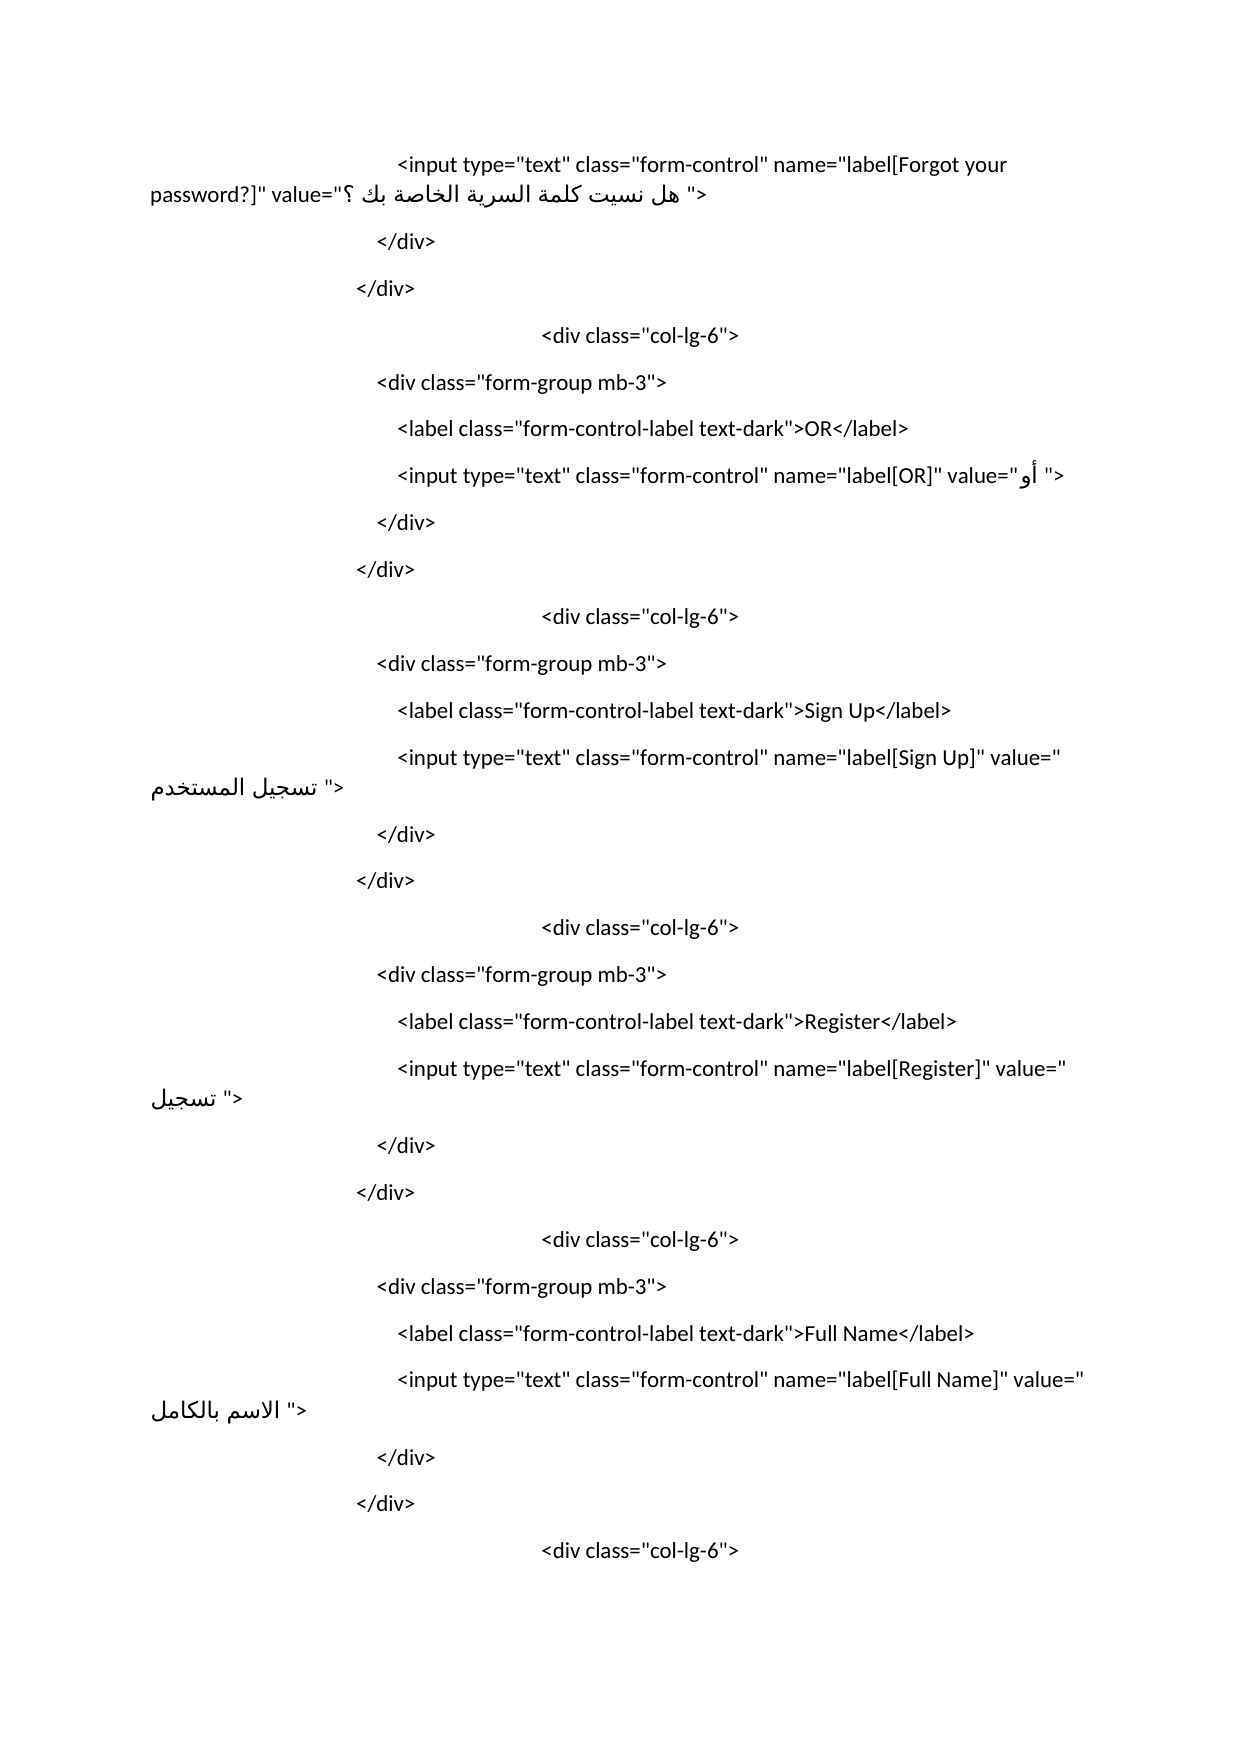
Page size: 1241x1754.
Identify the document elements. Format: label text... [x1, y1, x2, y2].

text </div> [150, 1178, 1090, 1206]
text <div class="form-group mb-3"> [150, 1272, 1090, 1300]
text <div class="form-group mb-3"> [150, 368, 1090, 396]
text <label class="form-control-label text-dark">Sign Up</label> [150, 696, 1090, 724]
text </div> [150, 274, 1090, 302]
text </div> [150, 820, 1090, 848]
text <input type="text" class="form-control" name="label[Full Name]" value="الاسم بالكامل "> [150, 1366, 1090, 1424]
text <div class="form-group mb-3"> [150, 960, 1090, 988]
text </div> [150, 508, 1090, 536]
text </div> [150, 555, 1090, 583]
text <div class="col-lg-6"> [150, 1225, 1090, 1253]
text <div class="col-lg-6"> [150, 321, 1090, 349]
text <div class="col-lg-6"> [150, 602, 1090, 630]
text </div> [150, 227, 1090, 255]
text <div class="col-lg-6"> [150, 1536, 1090, 1564]
text </div> [150, 867, 1090, 895]
text <input type="text" class="form-control" name="label[Sign Up]" value="تسجيل المستخدم "> [150, 743, 1090, 801]
text <input type="text" class="form-control" name="label[Register]" value="تسجيل "> [150, 1054, 1090, 1112]
text <label class="form-control-label text-dark">OR</label> [150, 414, 1090, 443]
text </div> [150, 1443, 1090, 1471]
text </div> [150, 1489, 1090, 1518]
text <input type="text" class="form-control" name="label[OR]" value="أو "> [150, 461, 1090, 489]
text <div class="col-lg-6"> [150, 913, 1090, 942]
text <input type="text" class="form-control" name="label[Forgot your password?]" value="هل نسيت كلمة السرية الخاصة بك ؟ "> [150, 150, 1090, 208]
text <label class="form-control-label text-dark">Full Name</label> [150, 1319, 1090, 1347]
text <label class="form-control-label text-dark">Register</label> [150, 1007, 1090, 1035]
text </div> [150, 1131, 1090, 1159]
text <div class="form-group mb-3"> [150, 649, 1090, 677]
